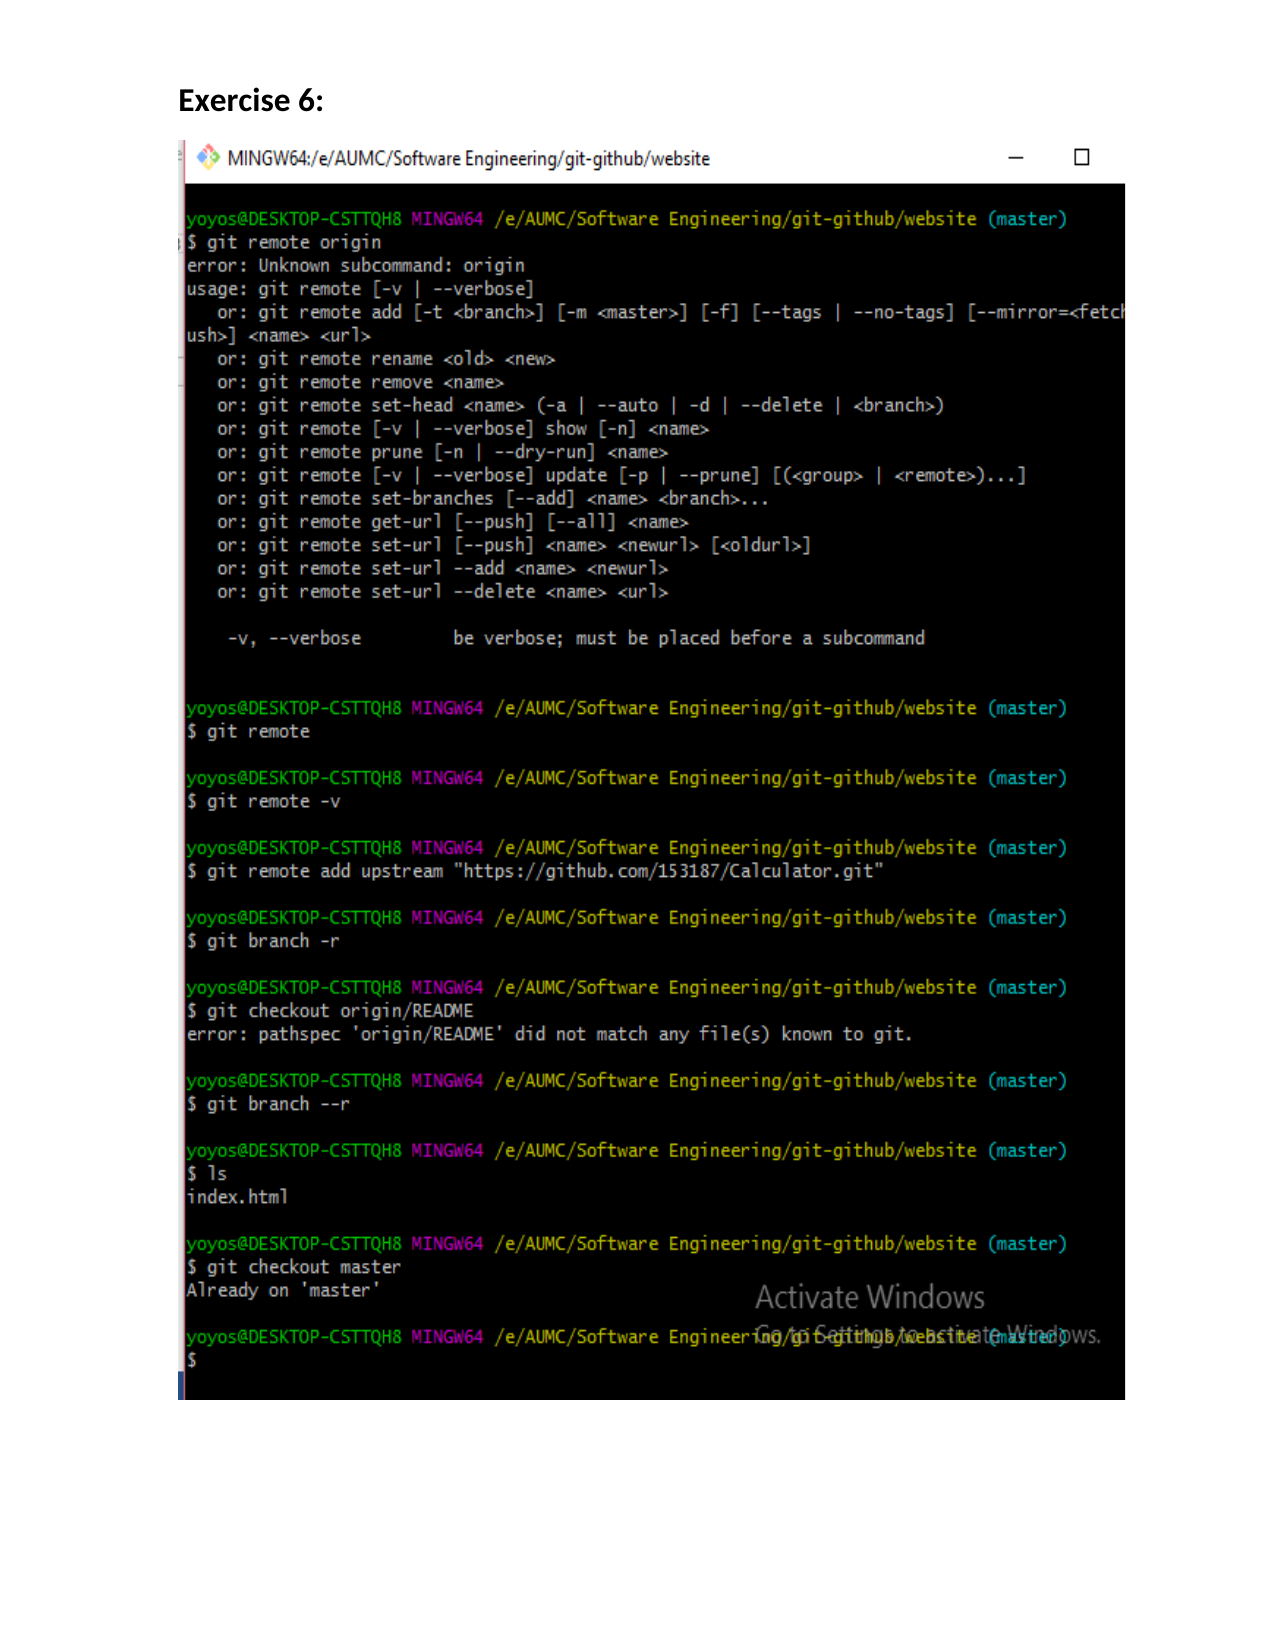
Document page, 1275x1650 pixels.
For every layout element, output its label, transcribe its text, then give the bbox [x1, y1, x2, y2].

picture [178, 140, 1125, 1400]
text Exercise 6: [178, 79, 1125, 120]
